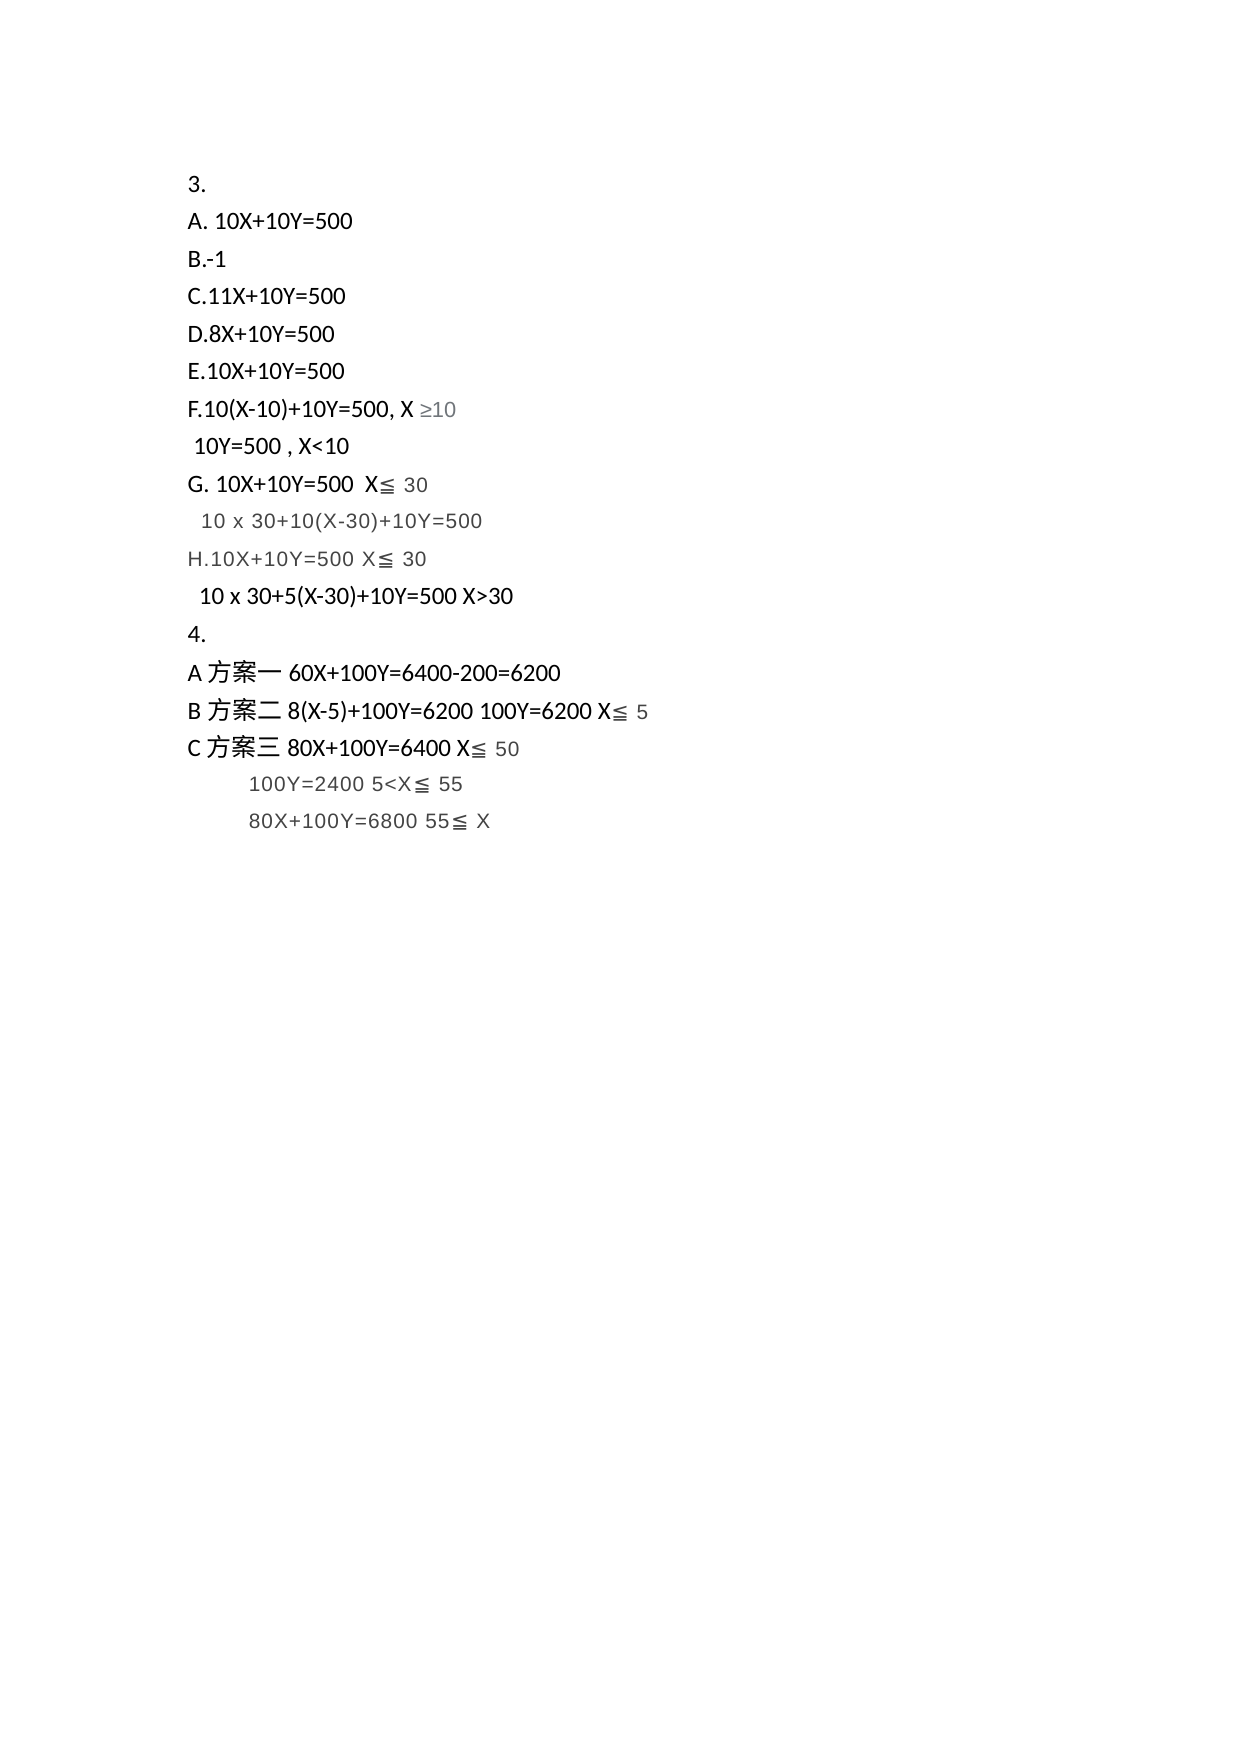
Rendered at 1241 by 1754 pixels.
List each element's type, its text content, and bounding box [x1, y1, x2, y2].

text B.-1 [187, 239, 1053, 277]
text D.8X+10Y=500 [187, 314, 1053, 352]
text C 方案三 80X+100Y=6400 X≦ 50 [187, 727, 1053, 764]
text 100Y=2400 5<X≦ 55 [187, 764, 1053, 802]
text F.10(X-10)+10Y=500, X ≥10 [187, 389, 1053, 427]
text 4. [187, 614, 1053, 652]
text 10 x 30+5(X-30)+10Y=500 X>30 [187, 577, 1053, 614]
text 80X+100Y=6800 55≦ X [187, 802, 1053, 839]
text A 方案一 60X+100Y=6400-200=6200 [187, 652, 1053, 689]
text H.10X+10Y=500 X≦ 30 [187, 539, 1053, 577]
text G. 10X+10Y=500 X≦ 30 [187, 464, 1053, 502]
text A. 10X+10Y=500 [187, 202, 1053, 239]
text 10 x 30+10(X-30)+10Y=500 [187, 502, 1053, 539]
text C.11X+10Y=500 [187, 277, 1053, 314]
text B 方案二 8(X-5)+100Y=6200 100Y=6200 X≦ 5 [187, 689, 1053, 727]
text 3. [187, 164, 1053, 202]
text E.10X+10Y=500 [187, 352, 1053, 389]
text 10Y=500 , X<10 [187, 427, 1053, 464]
